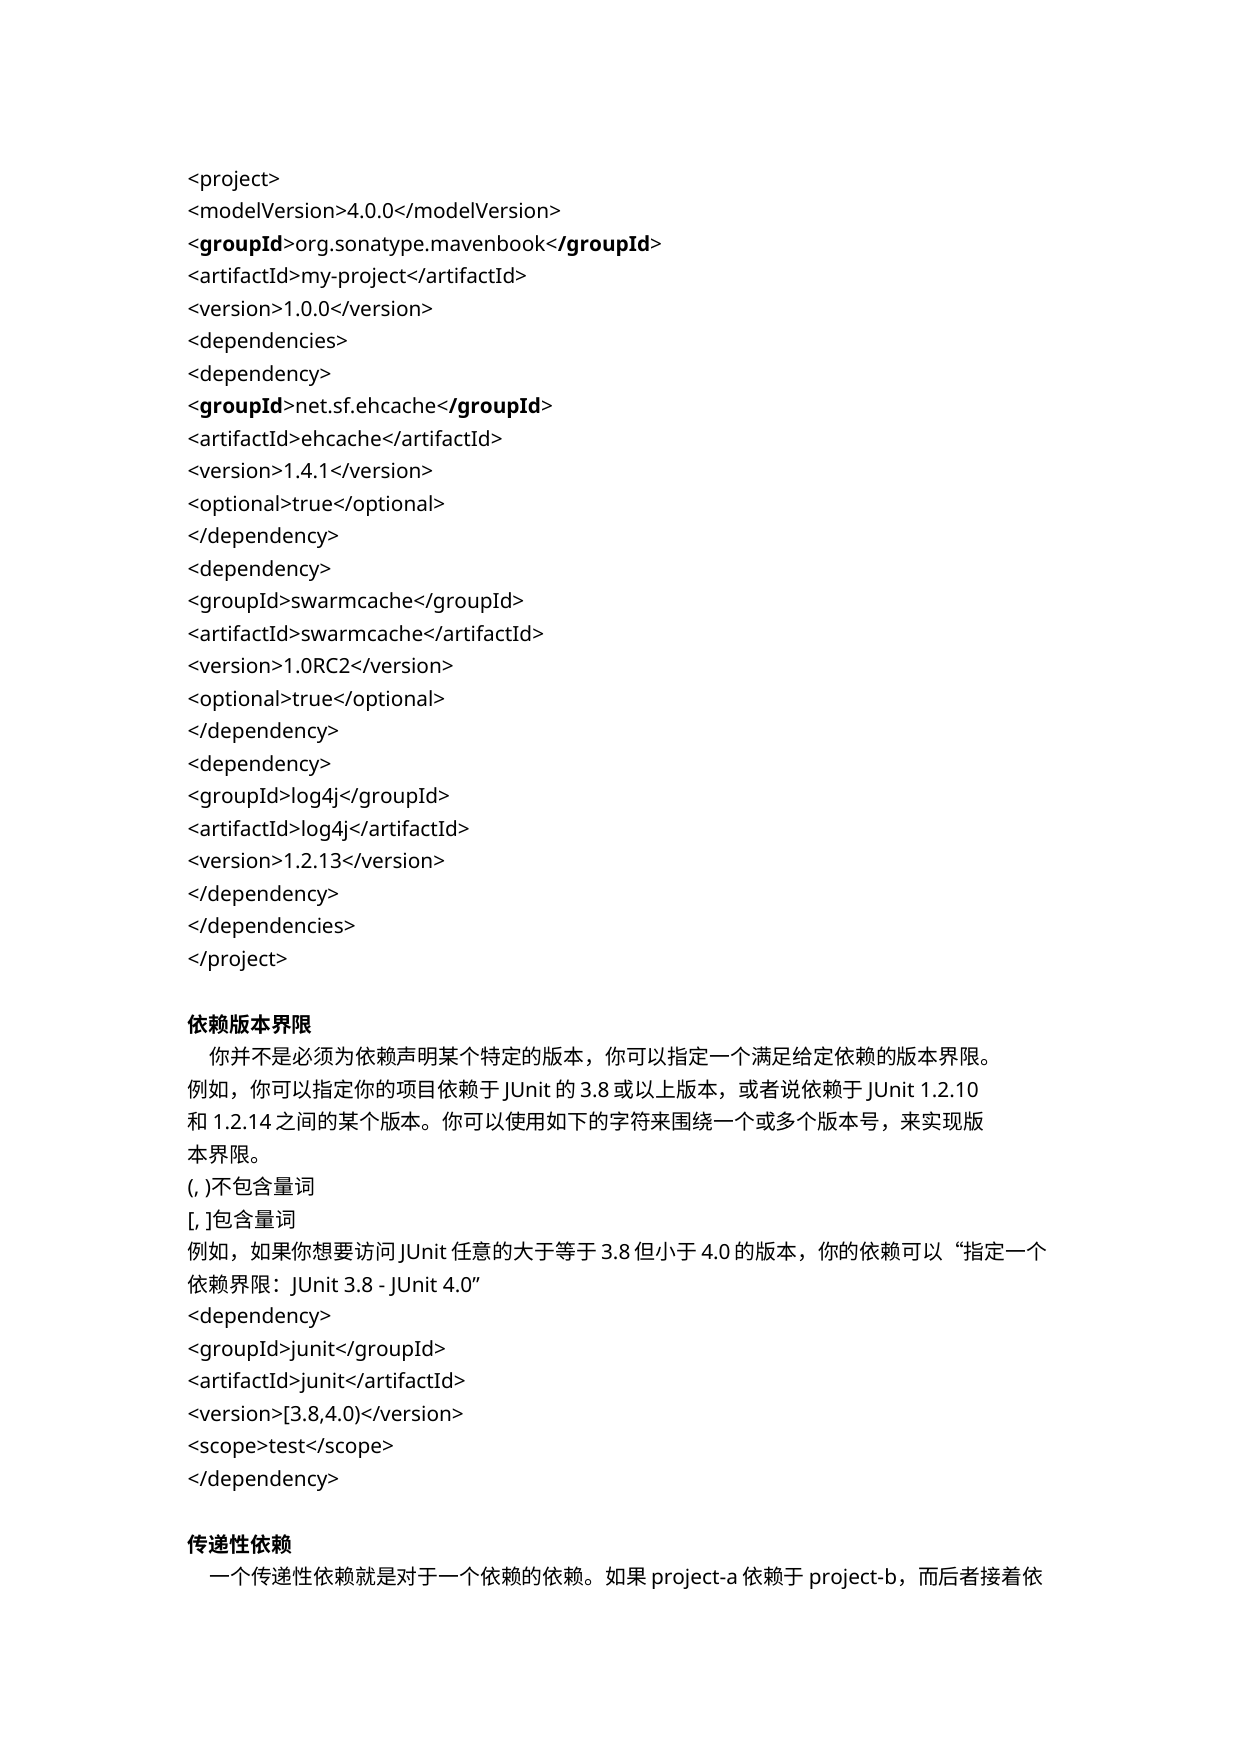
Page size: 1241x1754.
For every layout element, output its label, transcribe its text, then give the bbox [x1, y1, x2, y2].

text <modelVersion>4.0.0</modelVersion> [187, 194, 1053, 227]
text <dependency> [187, 1299, 1053, 1332]
text 例如，如果你想要访问JUnit任意的大于等于3.8但小于4.0的版本，你的依赖可以“指定一个依赖界限：JUnit 3.8 - JUnit 4.0” [187, 1234, 1053, 1299]
text 例如，你可以指定你的项目依赖于JUnit的3.8或以上版本，或者说依赖于JUnit 1.2.10 [187, 1072, 1053, 1104]
text <version>[3.8,4.0)</version> [187, 1397, 1053, 1429]
text <artifactId>junit</artifactId> [187, 1364, 1053, 1397]
text <groupId>org.sonatype.mavenbook</groupId> [187, 227, 1053, 259]
text <artifactId>swarmcache</artifactId> [187, 617, 1053, 649]
text </dependency> [187, 714, 1053, 747]
text <dependency> [187, 357, 1053, 389]
text [, ]包含量词 [187, 1202, 1053, 1234]
text </dependency> [187, 877, 1053, 909]
text <dependency> [187, 747, 1053, 779]
text <version>1.4.1</version> [187, 454, 1053, 487]
text </project> [187, 942, 1053, 974]
text <artifactId>ehcache</artifactId> [187, 422, 1053, 454]
text <artifactId>my-project</artifactId> [187, 259, 1053, 292]
text 依赖版本界限 [187, 1007, 1053, 1039]
text <project> [187, 162, 1053, 194]
text <version>1.0.0</version> [187, 292, 1053, 324]
text <optional>true</optional> [187, 682, 1053, 714]
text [187, 1559, 1053, 1592]
text 本界限。 [187, 1137, 1053, 1169]
text <groupId>junit</groupId> [187, 1332, 1053, 1364]
text 传递性依赖 [187, 1527, 1053, 1559]
text <groupId>net.sf.ehcache</groupId> [187, 389, 1053, 422]
text 你并不是必须为依赖声明某个特定的版本，你可以指定一个满足给定依赖的版本界限。 [187, 1039, 1053, 1072]
text (, )不包含量词 [187, 1169, 1053, 1202]
text </dependency> [187, 519, 1053, 552]
text <dependency> [187, 552, 1053, 584]
text </dependency> [187, 1462, 1053, 1494]
text 和1.2.14之间的某个版本。你可以使用如下的字符来围绕一个或多个版本号，来实现版 [187, 1104, 1053, 1137]
text <artifactId>log4j</artifactId> [187, 812, 1053, 844]
text <groupId>log4j</groupId> [187, 779, 1053, 812]
text <scope>test</scope> [187, 1429, 1053, 1462]
text <version>1.2.13</version> [187, 844, 1053, 877]
text <version>1.0RC2</version> [187, 649, 1053, 682]
text <optional>true</optional> [187, 487, 1053, 519]
text <groupId>swarmcache</groupId> [187, 584, 1053, 617]
text </dependencies> [187, 909, 1053, 942]
text <dependencies> [187, 324, 1053, 357]
